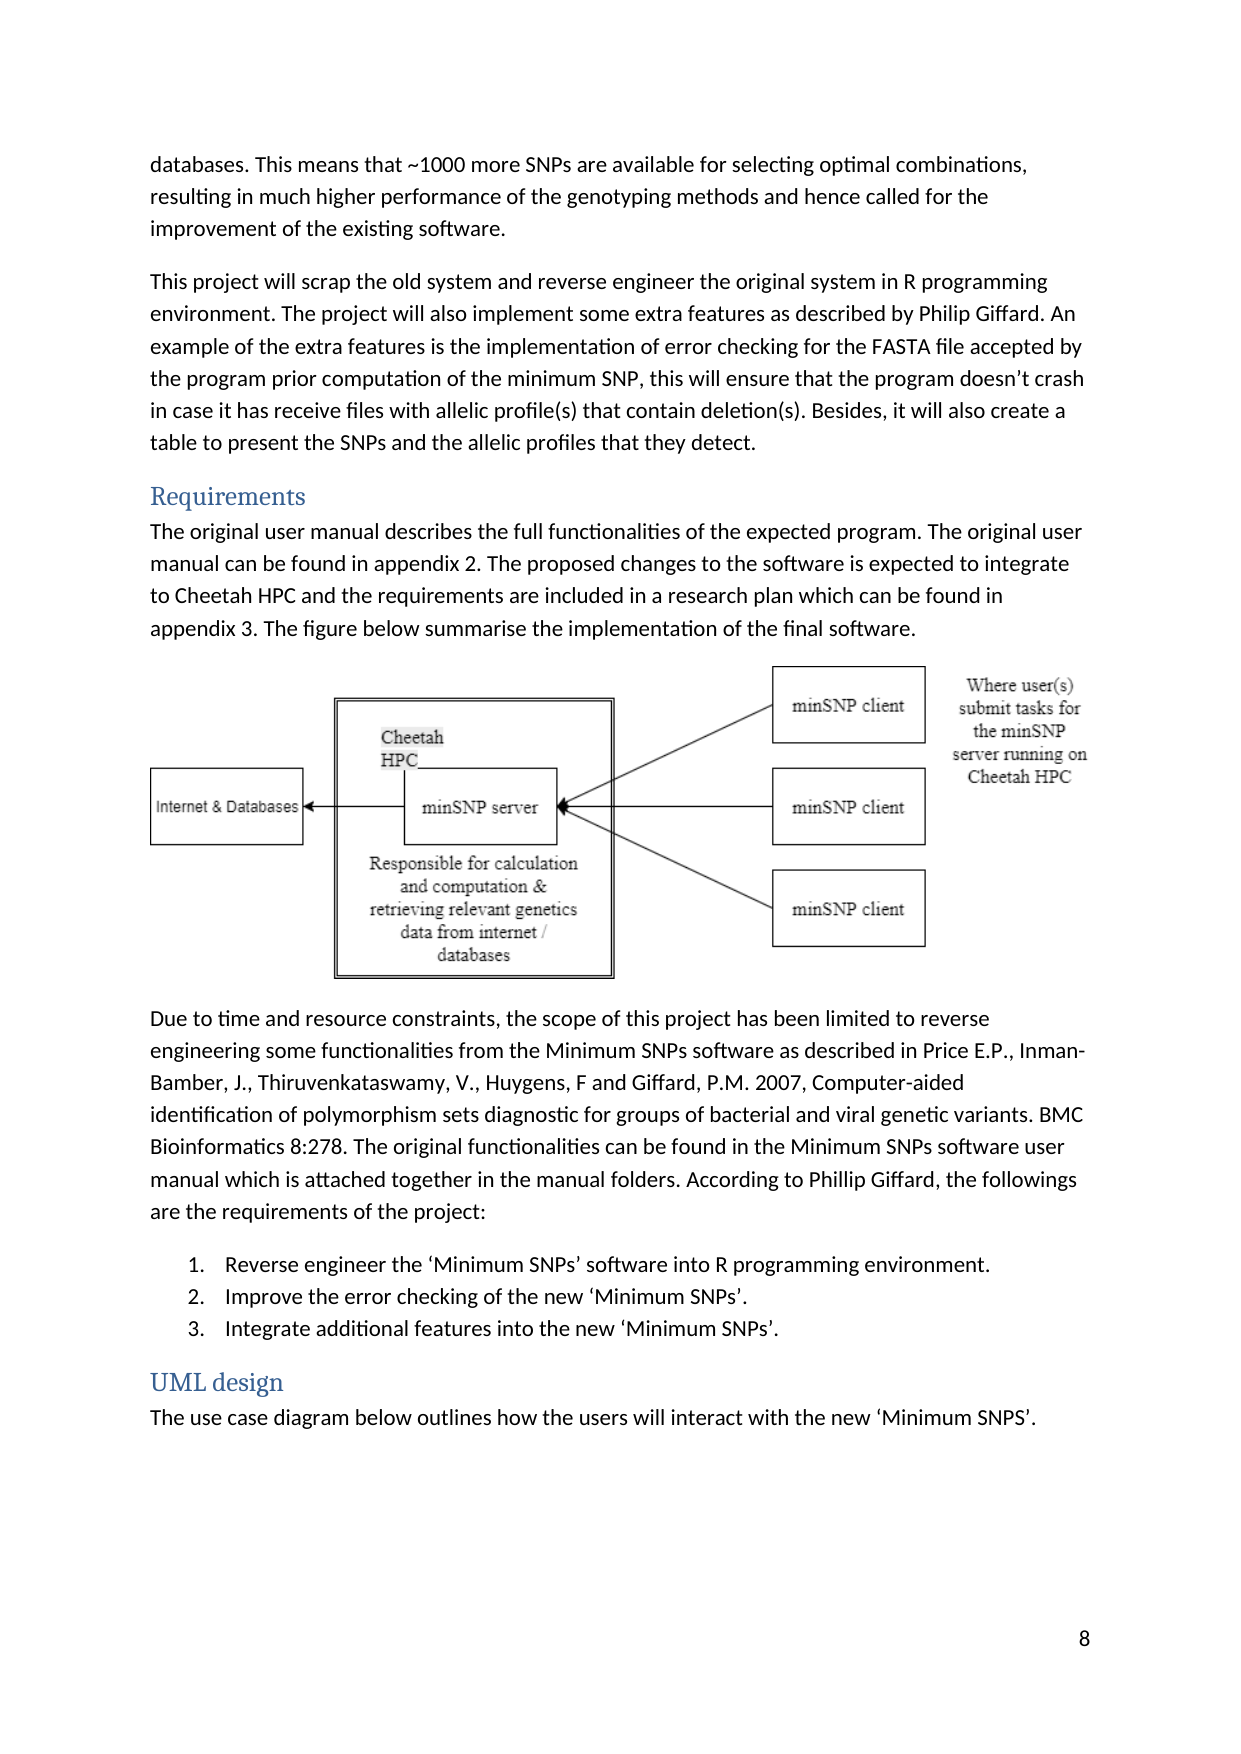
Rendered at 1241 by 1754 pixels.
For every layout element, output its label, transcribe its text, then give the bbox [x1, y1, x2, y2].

text The original user manual describes the full functionalities of the expected program. The original user manual can be found in appendix 2. The proposed changes to the software is expected to integrate to Cheetah HPC and the requirements are included in a research plan which can be found in appendix 3. The figure below summarise the implementation of the final software. [150, 517, 1090, 642]
text This project will scrap the old system and reverse engineer the original system in R programming environment. The project will also implement some extra features as described by Philip Giffard. An example of the extra features is the implementation of error checking for the FASTA file accepted by the program prior computation of the minimum SNP, this will ensure that the program doesn’t crash in case it has receive files with allelic profile(s) that contain deletion(s). Besides, it will also create a table to present the SNPs and the allelic profiles that they detect. [150, 267, 1090, 456]
list Improve the error checking of the new ‘Minimum SNPs’. [187, 1282, 1090, 1310]
subtitle UML design [150, 1367, 1090, 1398]
picture [150, 666, 1091, 979]
text Due to time and resource constraints, the scope of this project has been limited to reverse engineering some functionalities from the Minimum SNPs software as described in Price E.P., Inman-Bamber, J., Thiruvenkataswamy, V., Huygens, F and Giffard, P.M. 2007, Computer-aided identification of polymorphism sets diagnostic for groups of bacterial and viral genetic variants. BMC Bioinformatics 8:278. The original functionalities can be found in the Minimum SNPs software user manual which is attached together in the manual folders. According to Phillip Giffard, the followings are the requirements of the project: [150, 1004, 1090, 1225]
text The use case diagram below outlines how the users will interact with the new ‘Minimum SNPS’. [150, 1403, 1090, 1431]
subtitle Requirements [150, 481, 1090, 512]
list Integrate additional features into the new ‘Minimum SNPs’. [187, 1314, 1090, 1342]
list Reverse engineer the ‘Minimum SNPs’ software into R programming environment. [187, 1250, 1090, 1278]
